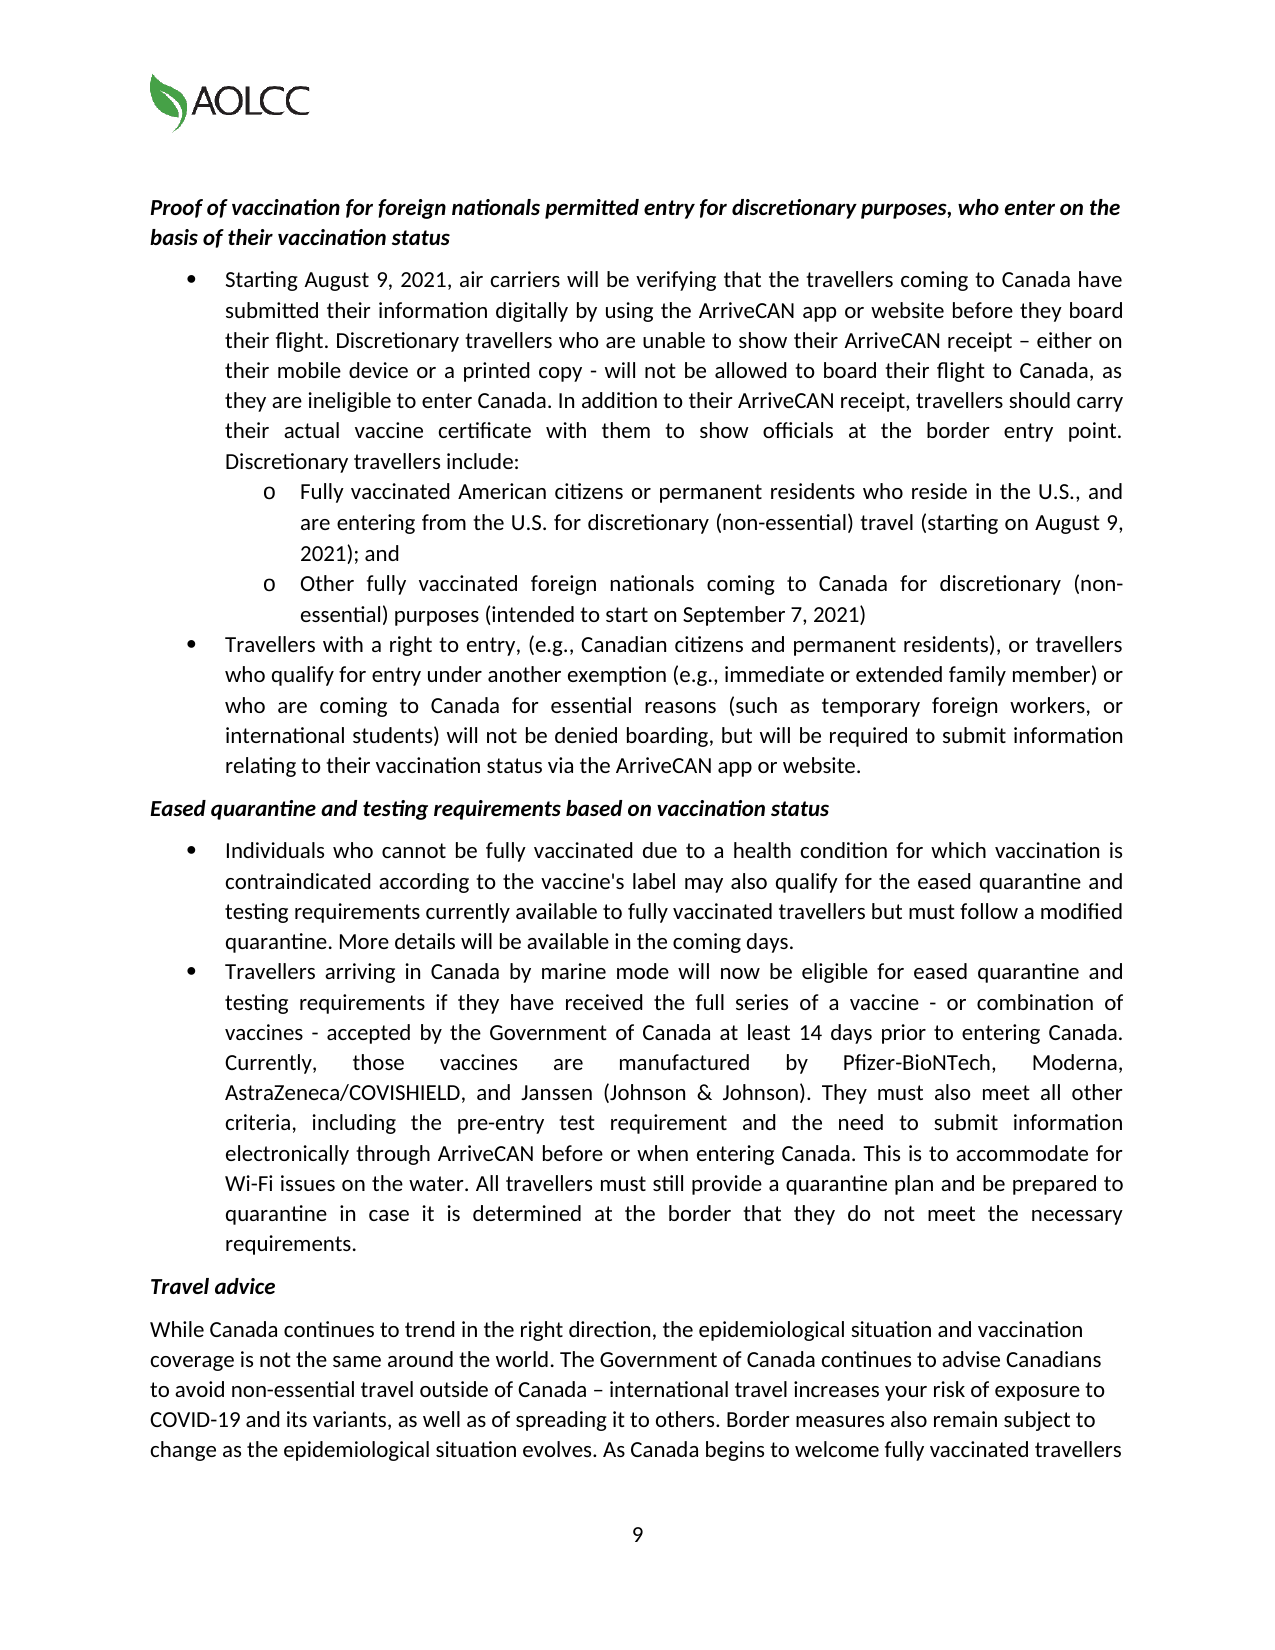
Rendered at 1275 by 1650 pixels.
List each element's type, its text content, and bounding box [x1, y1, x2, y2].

text Eased quarantine and testing requirements based on vaccination status [150, 794, 1125, 822]
text Travel advice [150, 1272, 1125, 1300]
list Individuals who cannot be fully vaccinated due to a health condition for which vaccination is contraindicated according to the vaccine's label may also qualify for the eased quarantine and testing requirements currently available to fully vaccinated travellers but must follow a modified quarantine. More details will be available in the coming days. [187, 837, 1125, 955]
list Travellers with a right to entry, (e.g., Canadian citizens and permanent residents), or travellers who qualify for entry under another exemption (e.g., immediate or extended family member) or who are coming to Canada for essential reasons (such as temporary foreign workers, or international students) will not be denied boarding, but will be required to submit information relating to their vaccination status via the ArriveCAN app or website. [187, 630, 1125, 779]
list Starting August 9, 2021, air carriers will be verifying that the travellers coming to Canada have submitted their information digitally by using the ArriveCAN app or website before they board their flight. Discretionary travellers who are unable to show their ArriveCAN receipt – either on their mobile device or a printed copy - will not be allowed to board their flight to Canada, as they are ineligible to enter Canada. In addition to their ArriveCAN receipt, travellers should carry their actual vaccine certificate with them to show officials at the border entry point. Discretionary travellers include: [187, 266, 1125, 475]
list Other fully vaccinated foreign nationals coming to Canada for discretionary (non-essential) purposes (intended to start on September 7, 2021) [262, 569, 1125, 628]
text Proof of vaccination for foreign nationals permitted entry for discretionary purposes, who enter on the basis of their vaccination status [150, 193, 1125, 251]
picture [150, 73, 310, 133]
list Fully vaccinated American citizens or permanent residents who reside in the U.S., and are entering from the U.S. for discretionary (non-essential) travel (starting on August 9, 2021); and [262, 477, 1125, 567]
list Travellers arriving in Canada by marine mode will now be eligible for eased quarantine and testing requirements if they have received the full series of a vaccine - or combination of vaccines - accepted by the Government of Canada at least 14 days prior to entering Canada. Currently, those vaccines are manufactured by Pfizer-BioNTech, Moderna, AstraZeneca/COVISHIELD, and Janssen (Johnson & Johnson). They must also meet all other criteria, including the pre-entry test requirement and the need to submit information electronically through ArriveCAN before or when entering Canada. This is to accommodate for Wi-Fi issues on the water. All travellers must still provide a quarantine plan and be prepared to quarantine in case it is determined at the border that they do not meet the necessary requirements. [187, 957, 1125, 1257]
